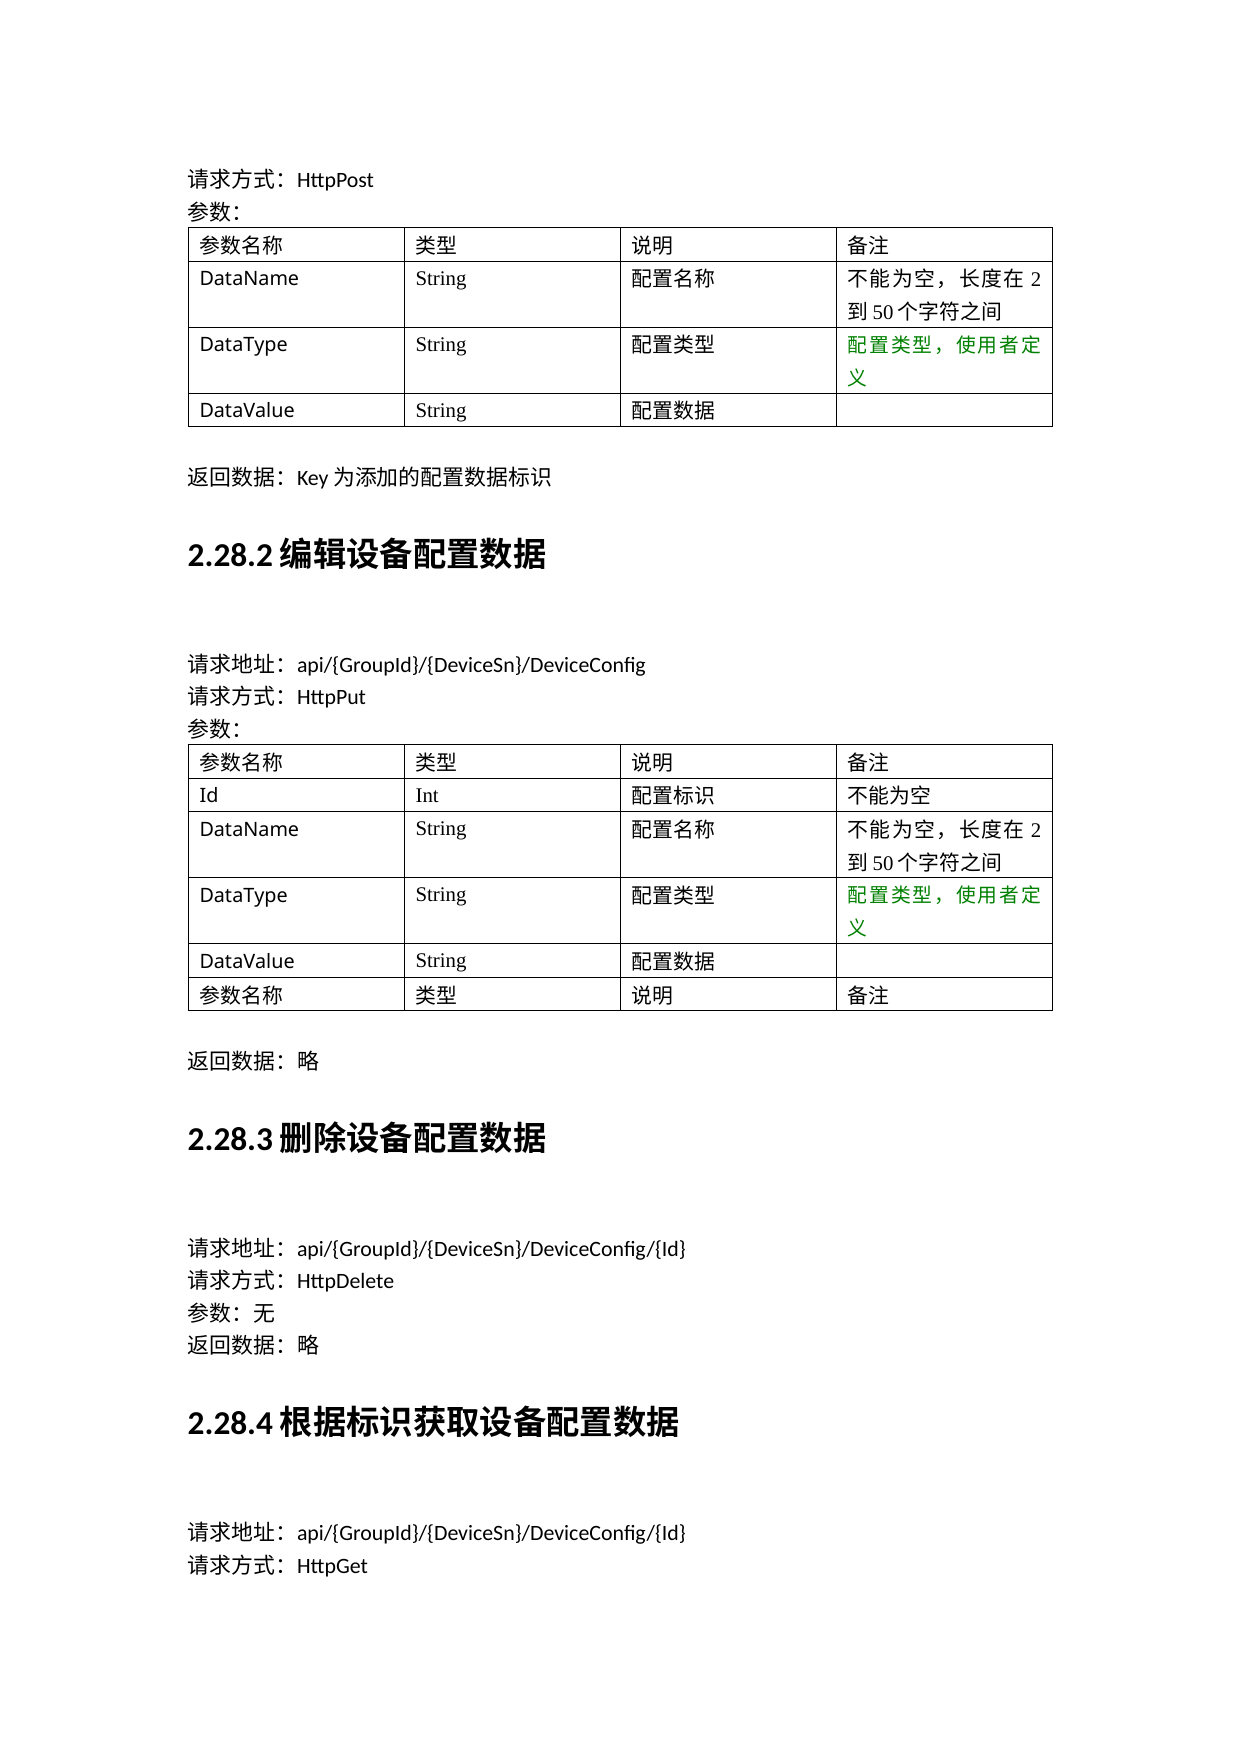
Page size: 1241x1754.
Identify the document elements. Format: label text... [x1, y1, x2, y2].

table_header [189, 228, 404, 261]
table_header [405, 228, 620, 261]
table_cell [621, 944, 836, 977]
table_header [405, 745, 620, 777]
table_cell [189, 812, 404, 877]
subtitle 2.28.4根据标识获取设备配置数据 [187, 1388, 1053, 1453]
text 参数：无 [187, 1296, 1053, 1328]
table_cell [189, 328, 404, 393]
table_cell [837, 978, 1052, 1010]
text 返回数据：Key为添加的配置数据标识 [187, 460, 1053, 492]
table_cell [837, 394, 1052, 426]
subtitle 2.28.2编辑设备配置数据 [187, 519, 1053, 584]
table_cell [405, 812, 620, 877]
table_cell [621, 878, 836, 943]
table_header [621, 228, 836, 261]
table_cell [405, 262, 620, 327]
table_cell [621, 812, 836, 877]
subtitle 2.28.3删除设备配置数据 [187, 1103, 1053, 1168]
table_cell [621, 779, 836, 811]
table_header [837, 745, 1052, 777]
text 请求地址：api/{GroupId}/{DeviceSn}/DeviceConfig [187, 646, 1053, 679]
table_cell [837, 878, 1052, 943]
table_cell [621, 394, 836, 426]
text 请求方式：HttpPut [187, 679, 1053, 711]
text 请求地址：api/{GroupId}/{DeviceSn}/DeviceConfig/{Id} [187, 1231, 1053, 1263]
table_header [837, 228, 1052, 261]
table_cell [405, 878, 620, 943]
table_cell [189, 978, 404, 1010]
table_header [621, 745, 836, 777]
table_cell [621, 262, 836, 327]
text 请求方式：HttpPost [187, 162, 1053, 194]
text 请求方式：HttpGet [187, 1547, 1053, 1580]
text 参数： [187, 194, 1053, 227]
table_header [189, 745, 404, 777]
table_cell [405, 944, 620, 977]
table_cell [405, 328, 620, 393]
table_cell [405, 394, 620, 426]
text 返回数据：略 [187, 1328, 1053, 1361]
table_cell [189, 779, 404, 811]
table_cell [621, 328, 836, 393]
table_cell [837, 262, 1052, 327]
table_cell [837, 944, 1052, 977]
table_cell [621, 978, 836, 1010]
text 请求方式：HttpDelete [187, 1263, 1053, 1296]
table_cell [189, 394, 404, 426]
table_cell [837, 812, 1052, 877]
text 请求地址：api/{GroupId}/{DeviceSn}/DeviceConfig/{Id} [187, 1515, 1053, 1547]
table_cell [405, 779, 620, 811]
text 返回数据：略 [187, 1044, 1053, 1076]
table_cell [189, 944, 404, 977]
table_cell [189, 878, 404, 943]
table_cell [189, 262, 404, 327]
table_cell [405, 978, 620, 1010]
text 参数： [187, 711, 1053, 744]
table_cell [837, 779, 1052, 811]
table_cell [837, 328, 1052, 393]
